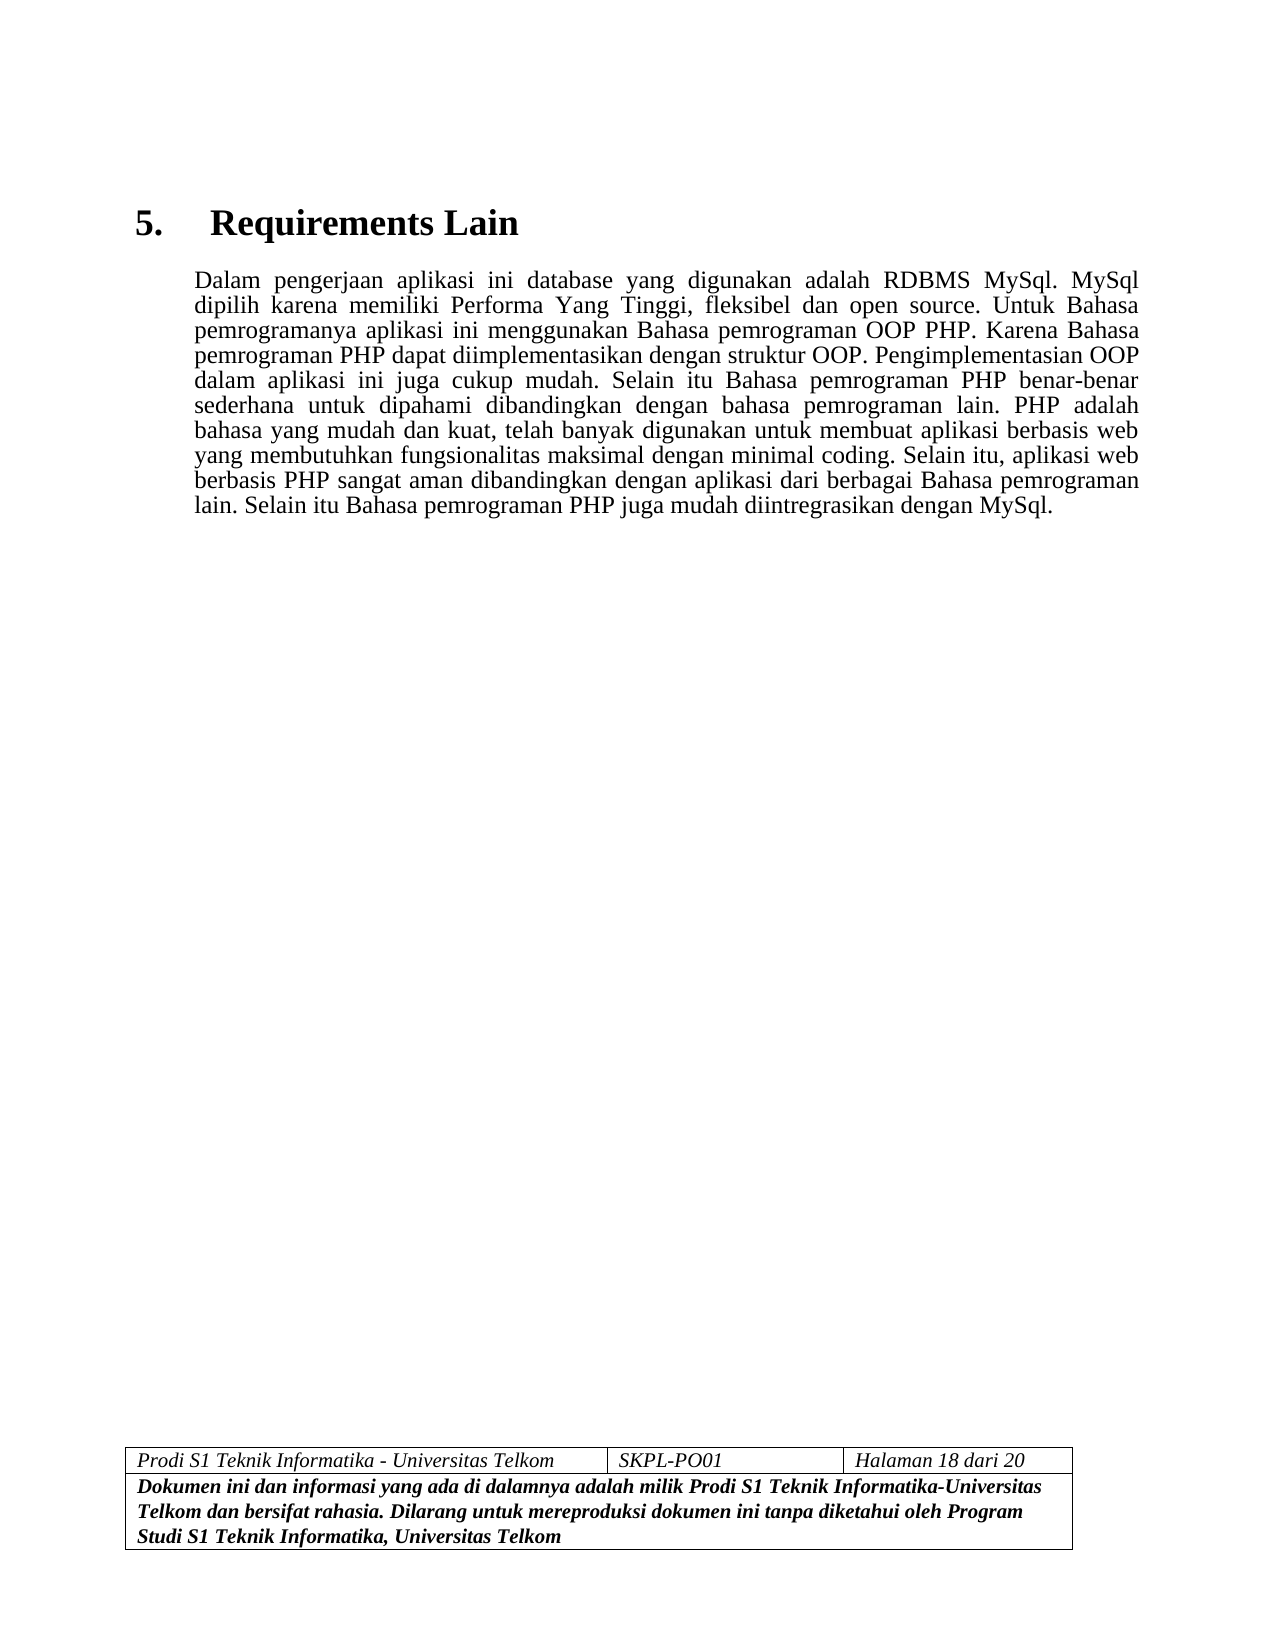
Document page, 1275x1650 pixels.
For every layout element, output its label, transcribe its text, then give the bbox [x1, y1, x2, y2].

subtitle Requirements Lain [135, 200, 1140, 243]
text Dalam pengerjaan aplikasi ini database yang digunakan adalah RDBMS MySql. MySql dipilih karena memiliki Performa Yang Tinggi, fleksibel dan open source. Untuk Bahasa pemrogramanya aplikasi ini menggunakan Bahasa pemrograman OOP PHP. Karena Bahasa pemrograman PHP dapat diimplementasikan dengan struktur OOP. Pengimplementasian OOP dalam aplikasi ini juga cukup mudah. Selain itu Bahasa pemrograman PHP benar-benar sederhana untuk dipahami dibandingkan dengan bahasa pemrograman lain. PHP adalah bahasa yang mudah dan kuat, telah banyak digunakan untuk membuat aplikasi berbasis web yang membutuhkan fungsionalitas maksimal dengan minimal coding. Selain itu, aplikasi web berbasis PHP sangat aman dibandingkan dengan aplikasi dari berbagai Bahasa pemrograman lain. Selain itu Bahasa pemrograman PHP juga mudah diintregrasikan dengan MySql. [194, 268, 1140, 518]
